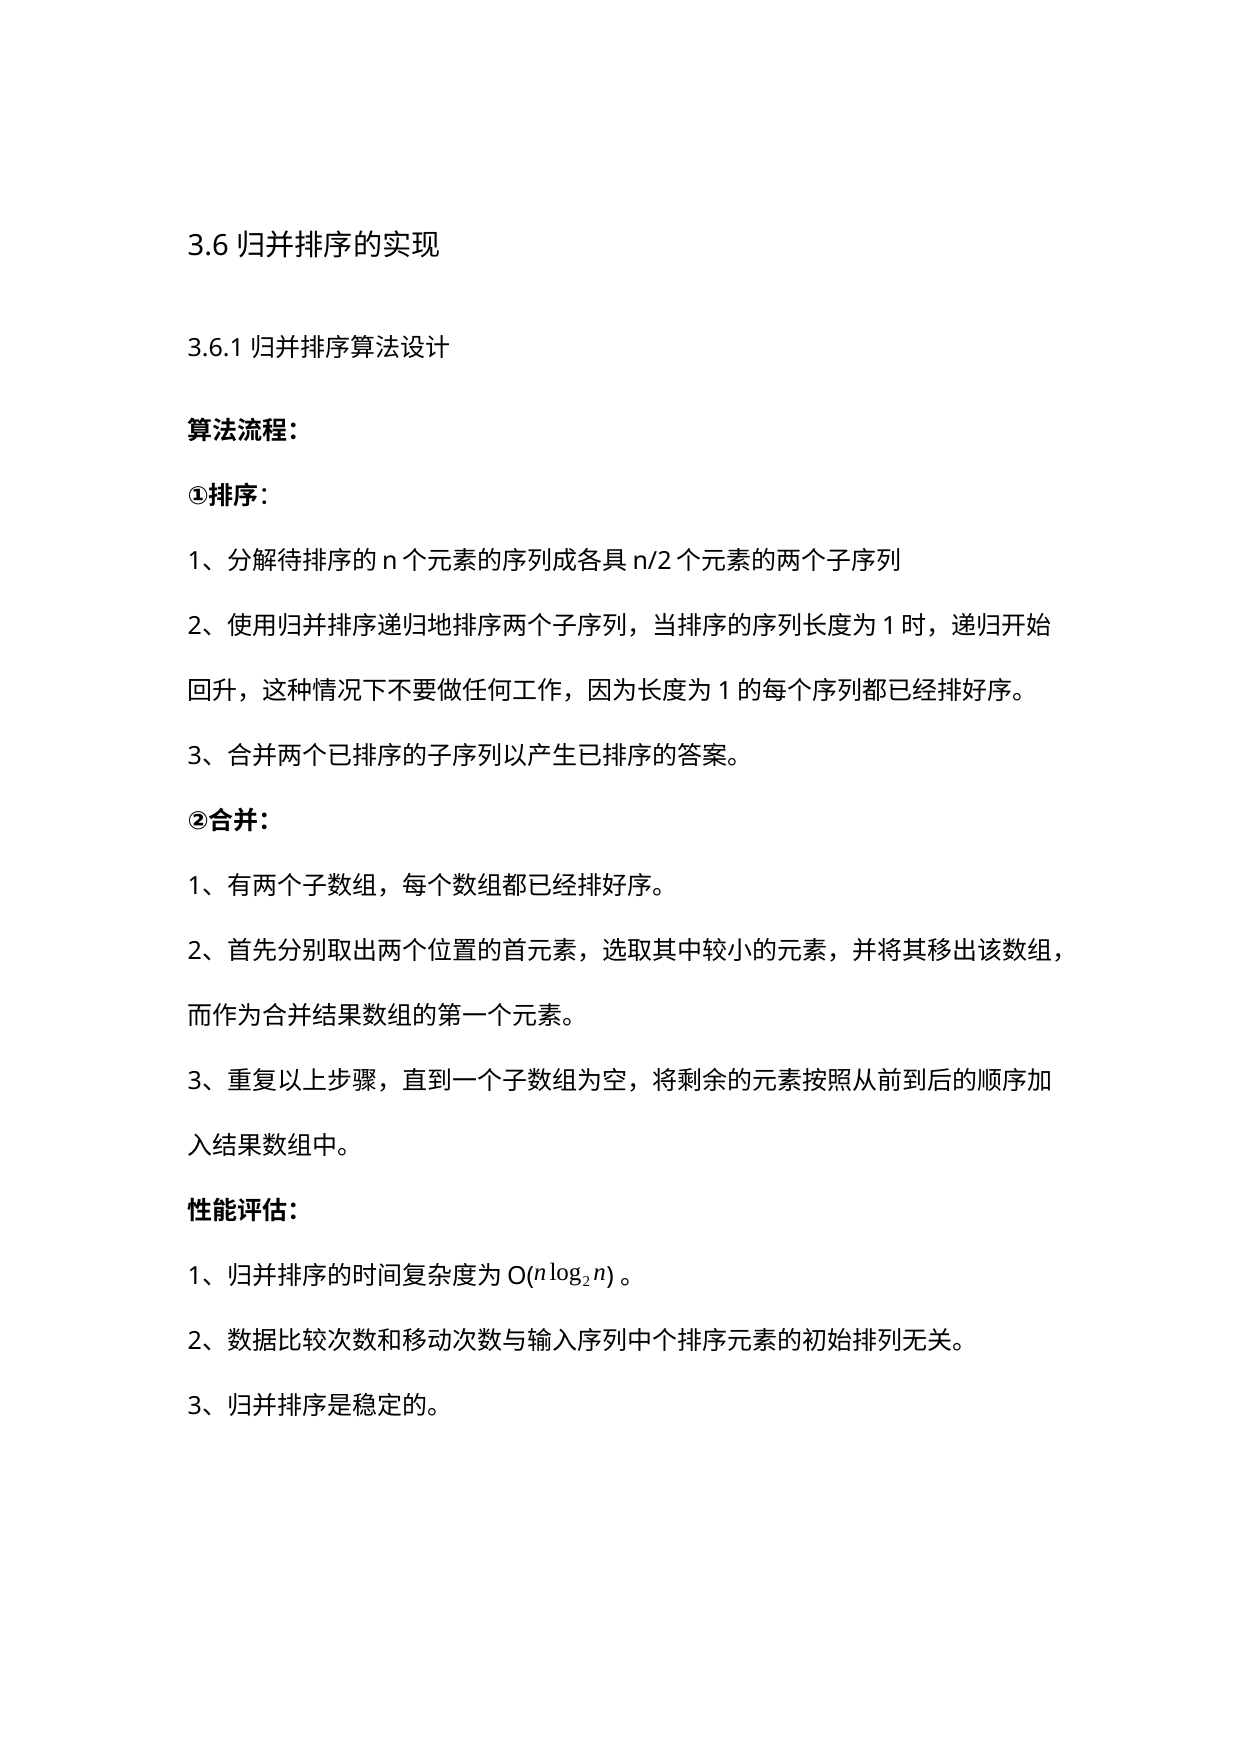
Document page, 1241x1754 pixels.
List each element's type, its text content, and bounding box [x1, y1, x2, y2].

text 2、使用归并排序递归地排序两个子序列，当排序的序列长度为1时，递归开始回升，这种情况下不要做任何工作，因为长度为1的每个序列都已经排好序。 3、合并两个已排序的子序列以产生已排序的答案。 [187, 591, 1053, 786]
text 2、数据比较次数和移动次数与输入序列中个排序元素的初始排列无关。 [187, 1306, 1053, 1371]
text 1、有两个子数组，每个数组都已经排好序。 [187, 851, 1053, 916]
text 2、首先分别取出两个位置的首元素，选取其中较小的元素，并将其移出该数组，而作为合并结果数组的第一个元素。 [187, 916, 1053, 1046]
text 1、分解待排序的n个元素的序列成各具n/2个元素的两个子序列 [187, 526, 1053, 591]
subtitle 3.6 归并排序的实现 [187, 211, 1053, 276]
text 性能评估： [187, 1176, 1053, 1241]
text 算法流程： [187, 396, 1053, 461]
text 3、重复以上步骤，直到一个子数组为空，将剩余的元素按照从前到后的顺序加入结果数组中。 [187, 1046, 1053, 1176]
text 1、归并排序的时间复杂度为O() 。 [187, 1241, 1053, 1306]
subtitle 3.6.1 归并排序算法设计 [187, 313, 1053, 378]
text ②合并： [187, 786, 1053, 851]
text 3、归并排序是稳定的。 [187, 1371, 1053, 1436]
text ①排序： [187, 461, 1053, 526]
